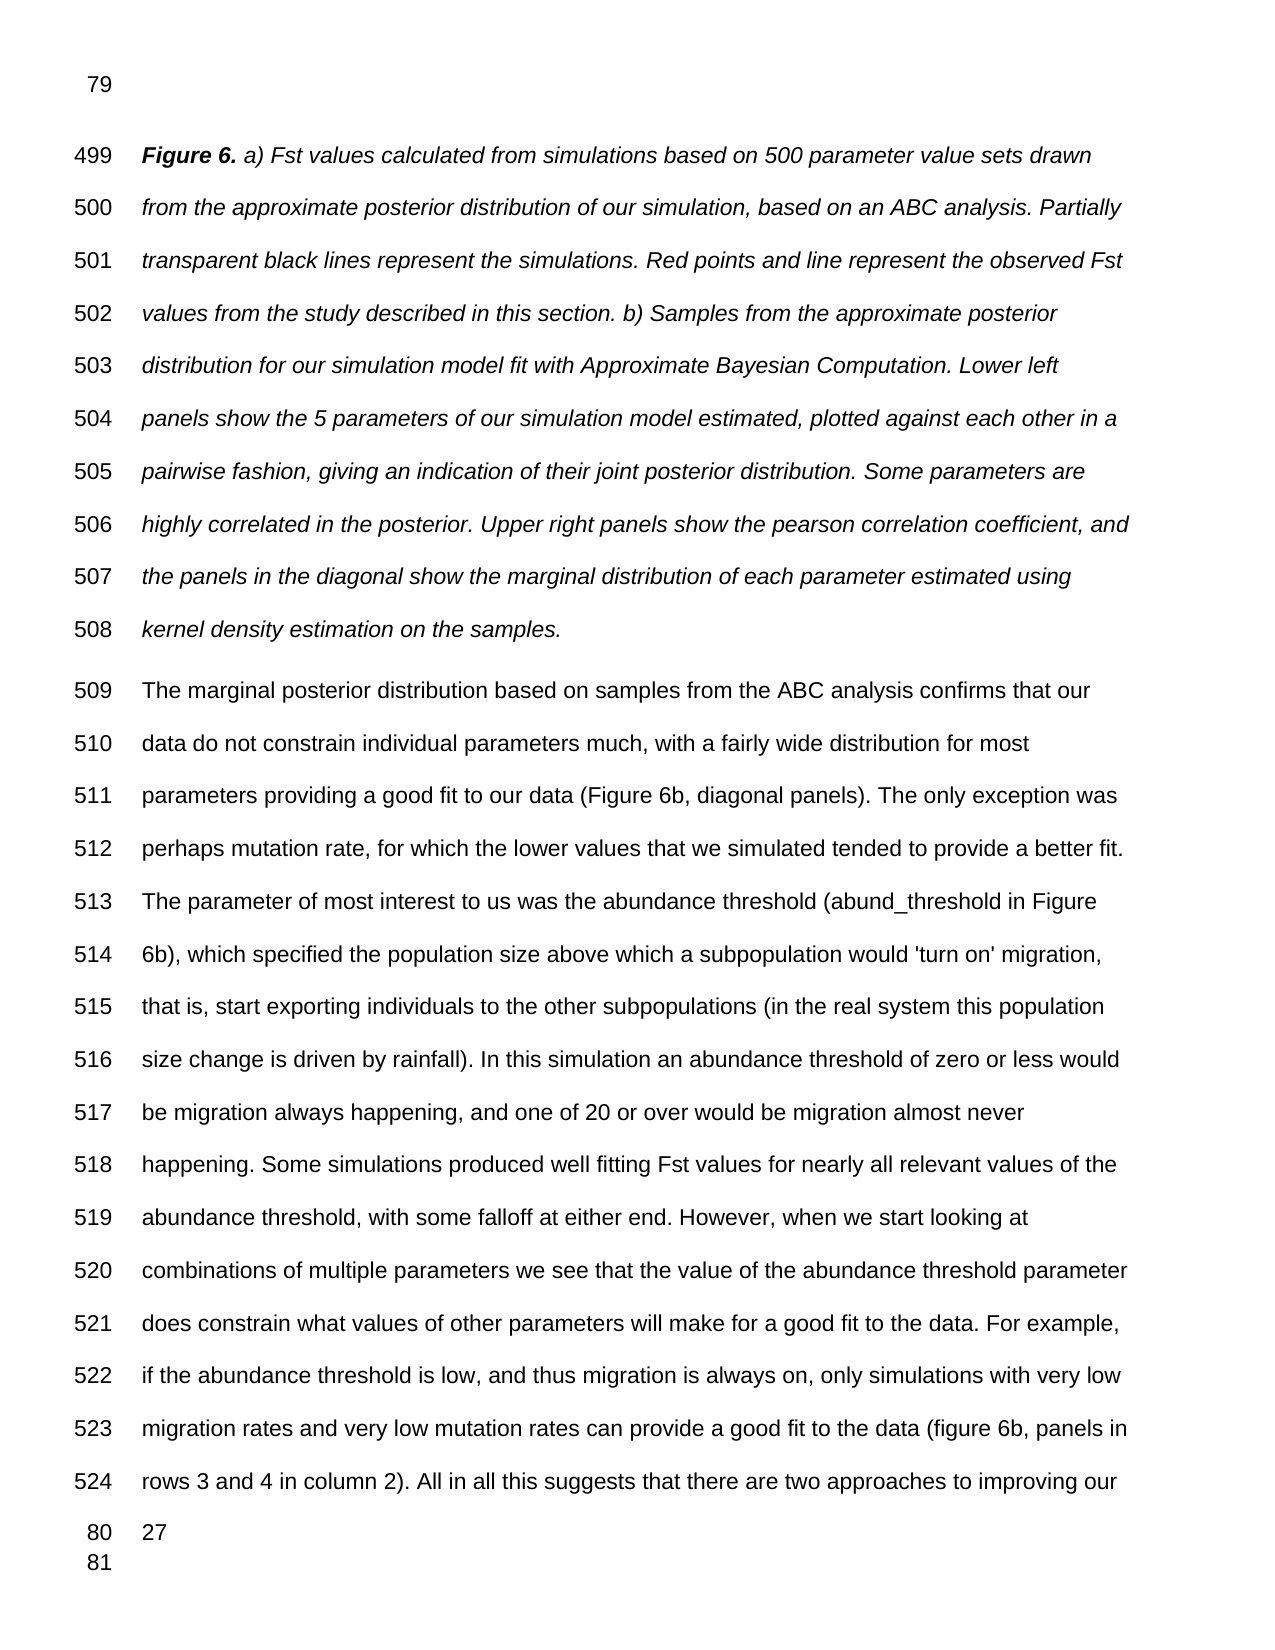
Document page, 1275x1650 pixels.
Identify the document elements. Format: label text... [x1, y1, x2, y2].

text Figure 6. a) Fst values calculated from simulations based on 500 parameter value sets drawn from the approximate posterior distribution of our simulation, based on an ABC analysis. Partially transparent black lines represent the simulations. Red points and line represent the observed Fst values from the study described in this section. b) Samples from the approximate posterior distribution for our simulation model fit with Approximate Bayesian Computation. Lower left panels show the 5 parameters of our simulation model estimated, plotted against each other in a pairwise fashion, giving an indication of their joint posterior distribution. Some parameters are highly correlated in the posterior. Upper right panels show the pearson correlation coefficient, and the panels in the diagonal show the marginal distribution of each parameter estimated using kernel density estimation on the samples. [142, 142, 1133, 642]
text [142, 677, 1133, 1494]
